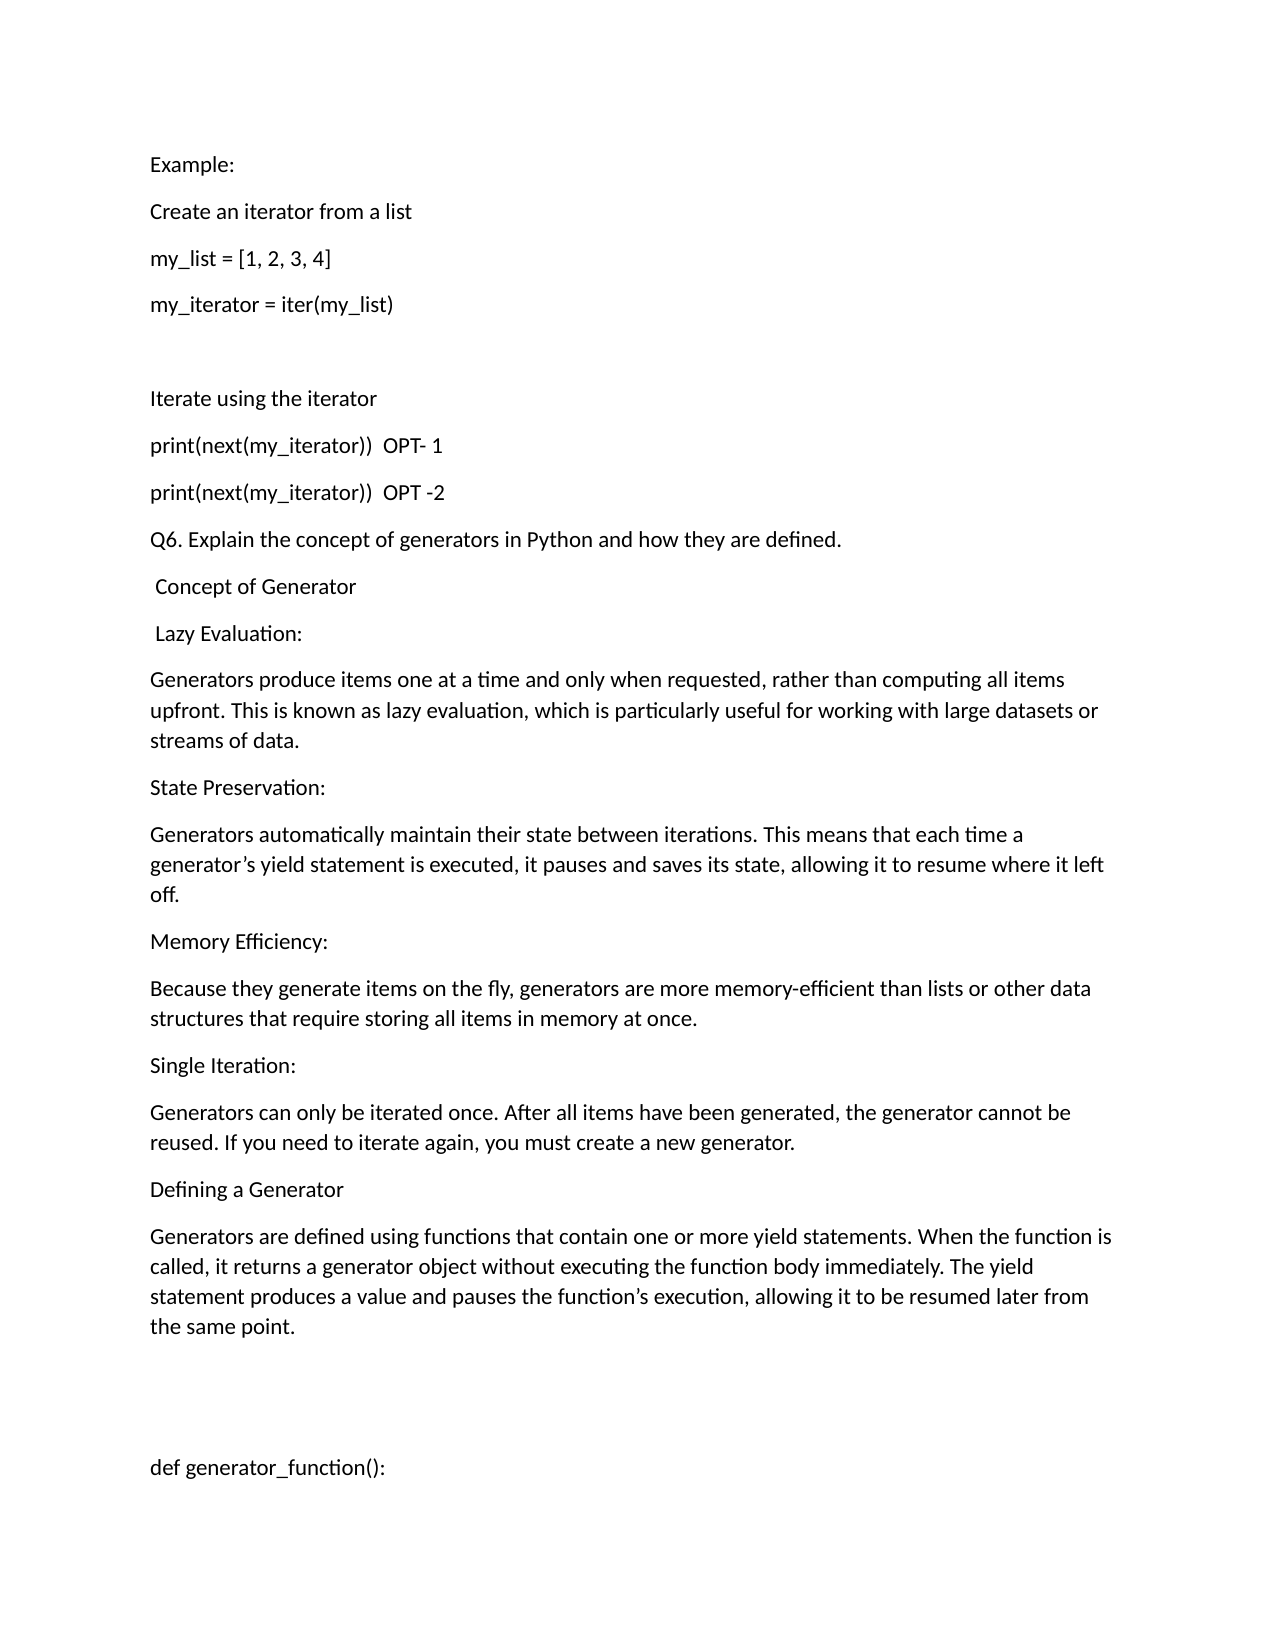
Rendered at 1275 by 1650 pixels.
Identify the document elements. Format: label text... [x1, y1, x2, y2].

text Concept of Generator [150, 572, 1125, 600]
text Because they generate items on the fly, generators are more memory-efficient than lists or other data structures that require storing all items in memory at once. [150, 974, 1125, 1032]
text print(next(my_iterator)) OPT -2 [150, 478, 1125, 506]
text Lazy Evaluation: [150, 619, 1125, 647]
text Example: [150, 150, 1125, 178]
text print(next(my_iterator)) OPT- 1 [150, 431, 1125, 459]
text Generators can only be iterated once. After all items have been generated, the generator cannot be reused. If you need to iterate again, you must create a new generator. [150, 1098, 1125, 1156]
text Q6. Explain the concept of generators in Python and how they are defined. [150, 525, 1125, 553]
text Defining a Generator [150, 1175, 1125, 1203]
text Iterate using the iterator [150, 384, 1125, 412]
text Generators are defined using functions that contain one or more yield statements. When the function is called, it returns a generator object without executing the function body immediately. The yield statement produces a value and pauses the function’s execution, allowing it to be resumed later from the same point. [150, 1222, 1125, 1341]
text Generators produce items one at a time and only when requested, rather than computing all items upfront. This is known as lazy evaluation, which is particularly useful for working with large datasets or streams of data. [150, 666, 1125, 754]
text my_list = [1, 2, 3, 4] [150, 244, 1125, 272]
text Generators automatically maintain their state between iterations. This means that each time a generator’s yield statement is executed, it pauses and saves its state, allowing it to resume where it left off. [150, 820, 1125, 908]
text def generator_function(): [150, 1453, 1125, 1481]
text Create an iterator from a list [150, 197, 1125, 225]
text State Preservation: [150, 773, 1125, 801]
text my_iterator = iter(my_list) [150, 291, 1125, 319]
text Memory Efficiency: [150, 927, 1125, 955]
text Single Iteration: [150, 1051, 1125, 1079]
